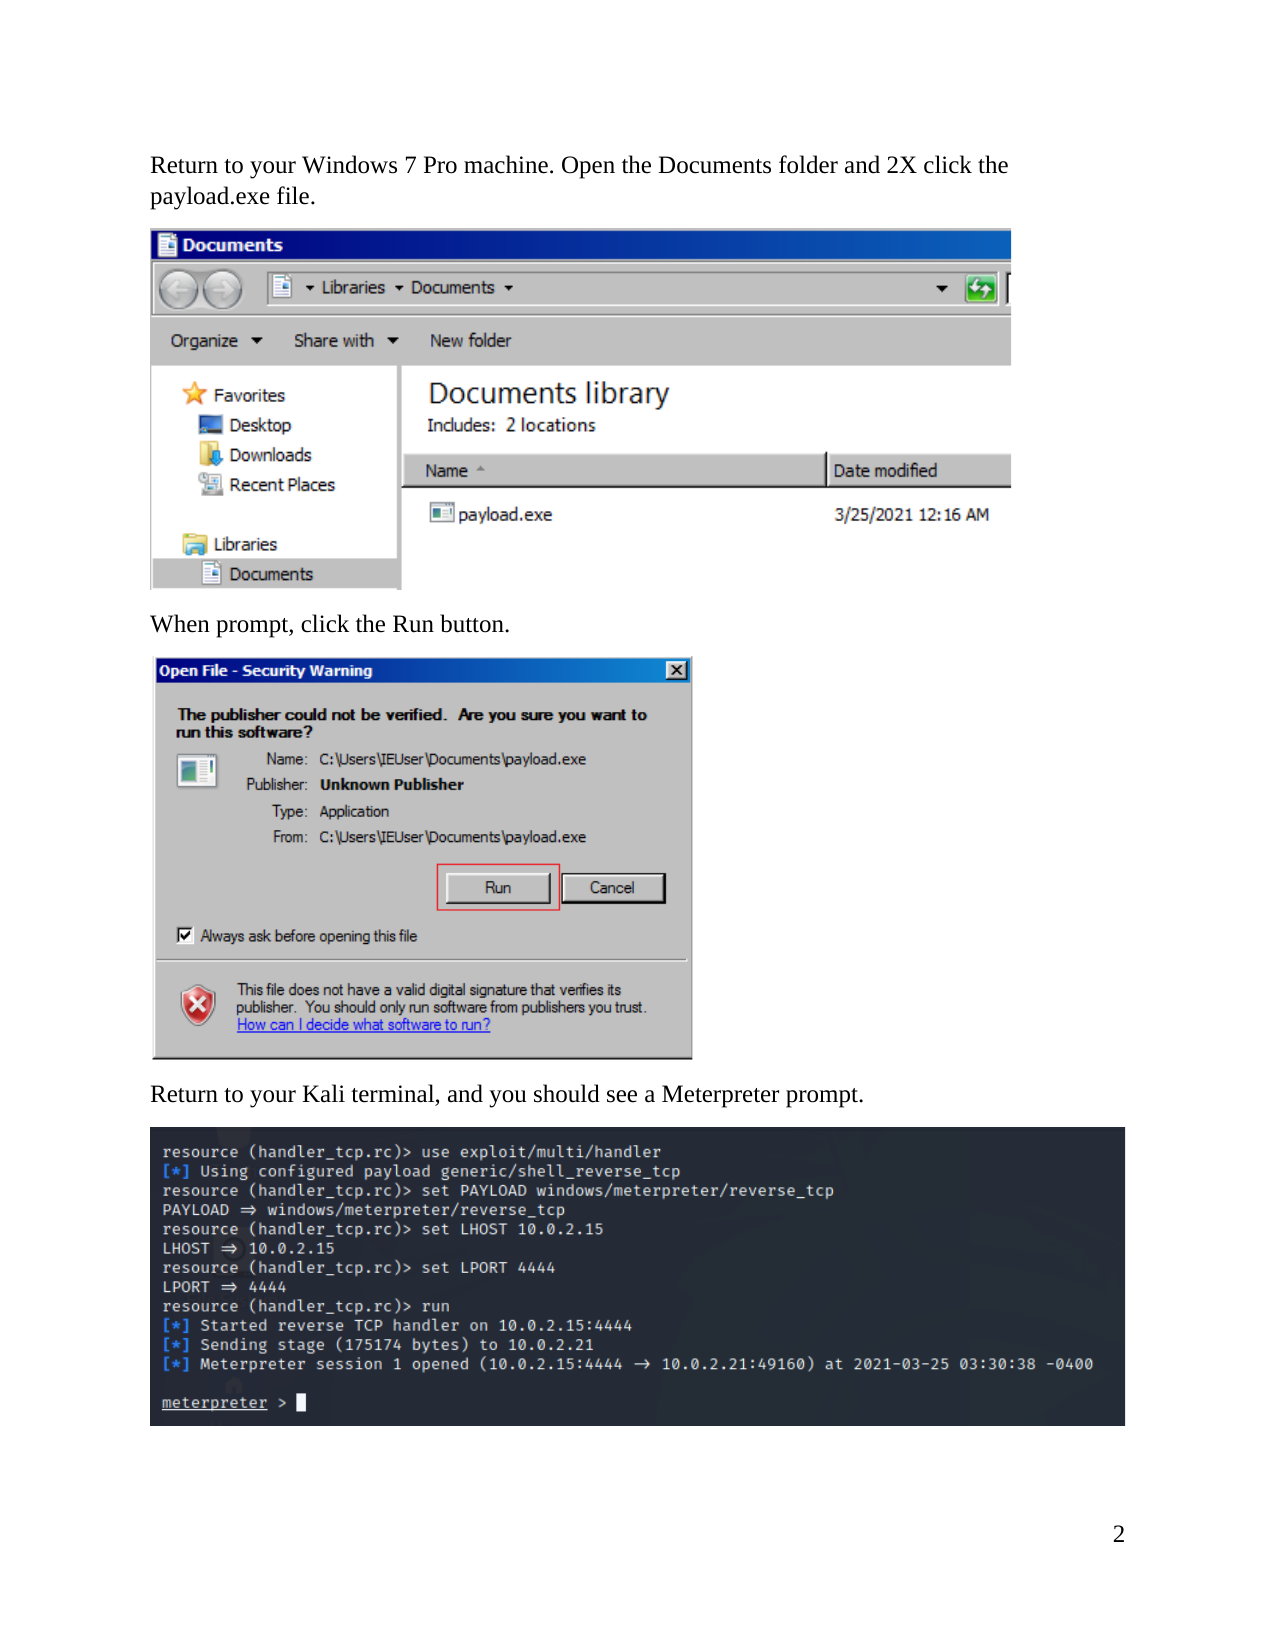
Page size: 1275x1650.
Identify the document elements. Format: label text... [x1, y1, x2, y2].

text Return to your Windows 7 Pro machine. Open the Documents folder and 2X click the payload.exe file. [150, 150, 1125, 210]
picture [150, 228, 1012, 590]
text When prompt, click the Run button. [150, 609, 1125, 637]
picture [150, 656, 693, 1061]
text Return to your Kali terminal, and you should see a Meterpreter prompt. [150, 1079, 1125, 1108]
picture [150, 1127, 1125, 1426]
